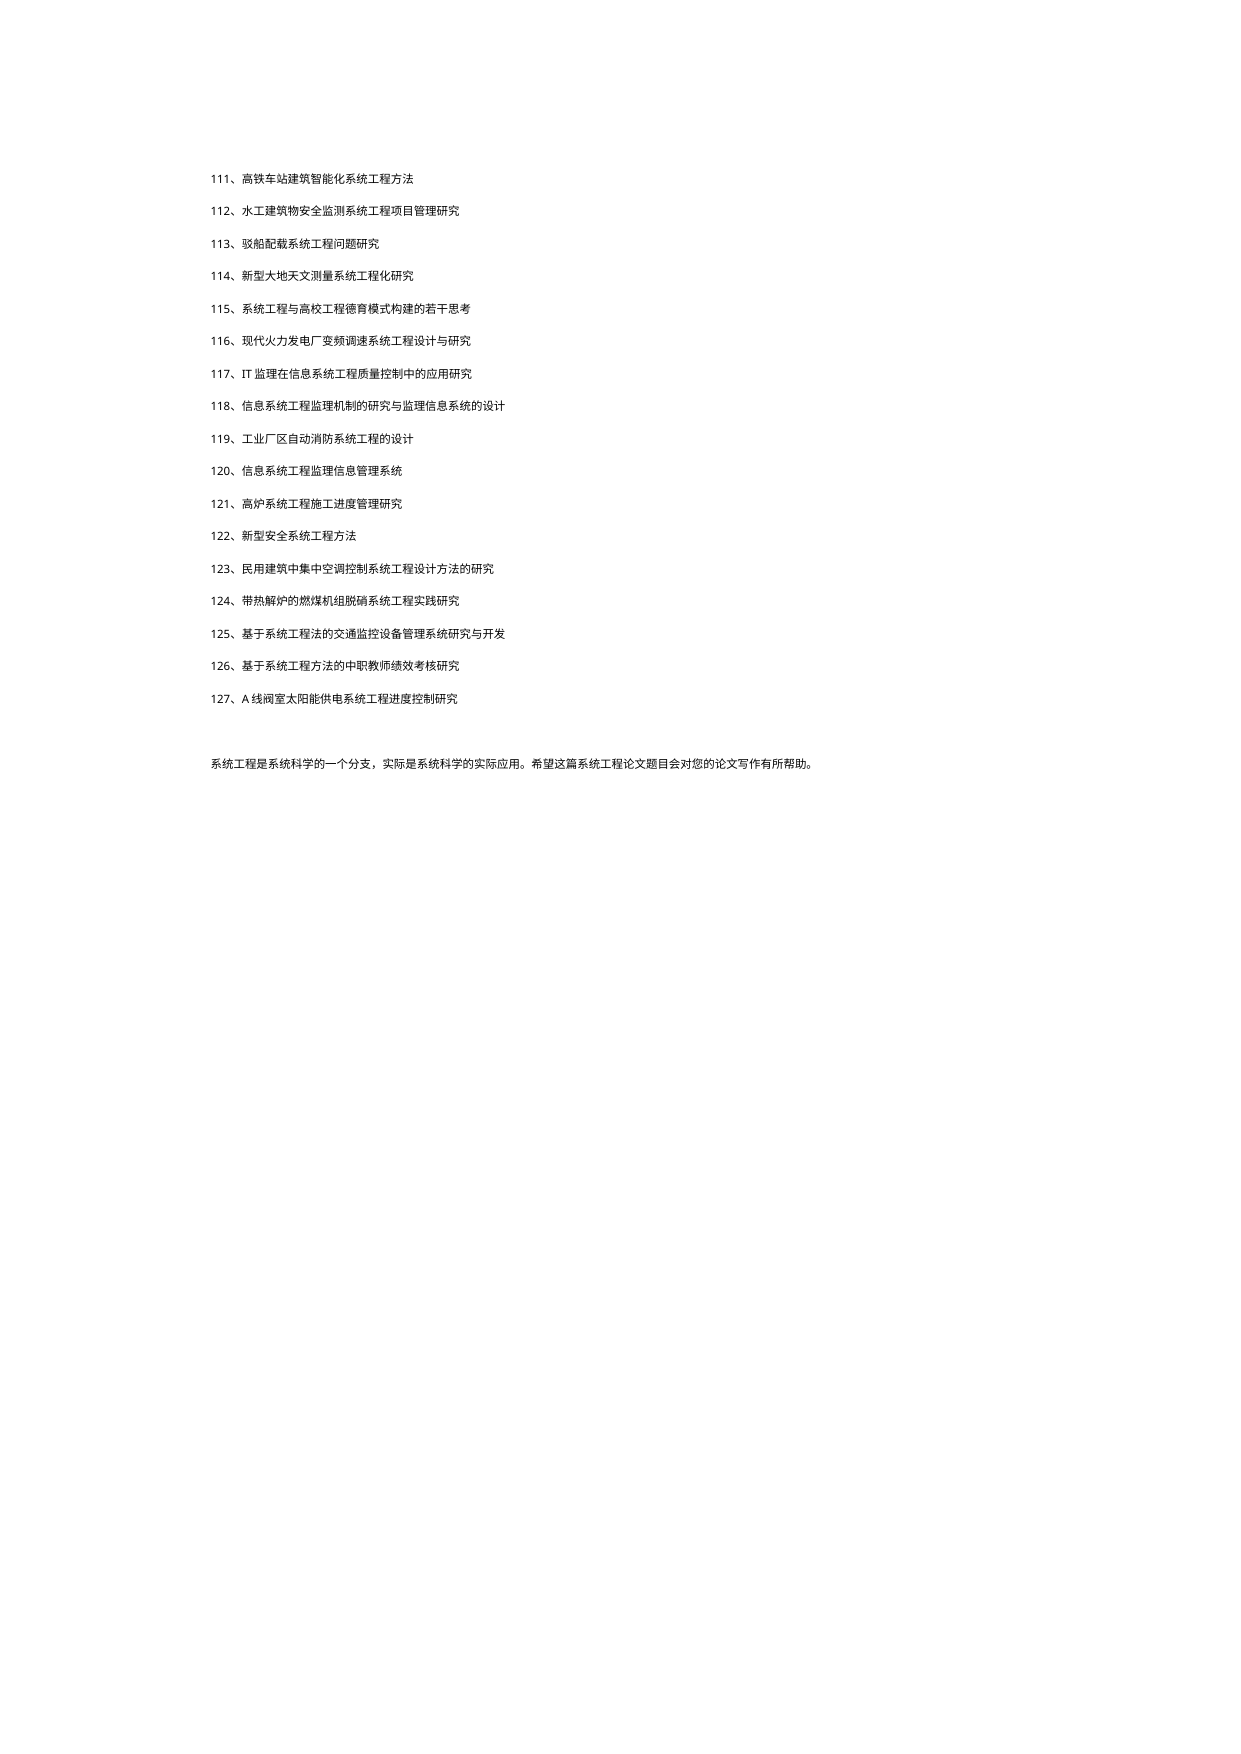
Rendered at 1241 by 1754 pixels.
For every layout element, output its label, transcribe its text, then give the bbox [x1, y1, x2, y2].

text 127、A线阀室太阳能供电系统工程进度控制研究 [187, 682, 1053, 714]
text 119、工业厂区自动消防系统工程的设计 [187, 422, 1053, 454]
text 120、信息系统工程监理信息管理系统 [187, 454, 1053, 487]
text 113、驳船配载系统工程问题研究 [187, 227, 1053, 259]
text 115、系统工程与高校工程德育模式构建的若干思考 [187, 292, 1053, 324]
text 系统工程是系统科学的一个分支，实际是系统科学的实际应用。希望这篇系统工程论文题目会对您的论文写作有所帮助。 [187, 747, 1053, 779]
text 117、IT监理在信息系统工程质量控制中的应用研究 [187, 357, 1053, 389]
text 114、新型大地天文测量系统工程化研究 [187, 259, 1053, 292]
text 118、信息系统工程监理机制的研究与监理信息系统的设计 [187, 389, 1053, 422]
text 121、高炉系统工程施工进度管理研究 [187, 487, 1053, 519]
text 124、带热解炉的燃煤机组脱硝系统工程实践研究 [187, 584, 1053, 617]
text 112、水工建筑物安全监测系统工程项目管理研究 [187, 194, 1053, 227]
text 126、基于系统工程方法的中职教师绩效考核研究 [187, 649, 1053, 682]
text 116、现代火力发电厂变频调速系统工程设计与研究 [187, 324, 1053, 357]
text 123、民用建筑中集中空调控制系统工程设计方法的研究 [187, 552, 1053, 584]
text 125、基于系统工程法的交通监控设备管理系统研究与开发 [187, 617, 1053, 649]
text 111、高铁车站建筑智能化系统工程方法 [187, 162, 1053, 194]
text 122、新型安全系统工程方法 [187, 519, 1053, 552]
